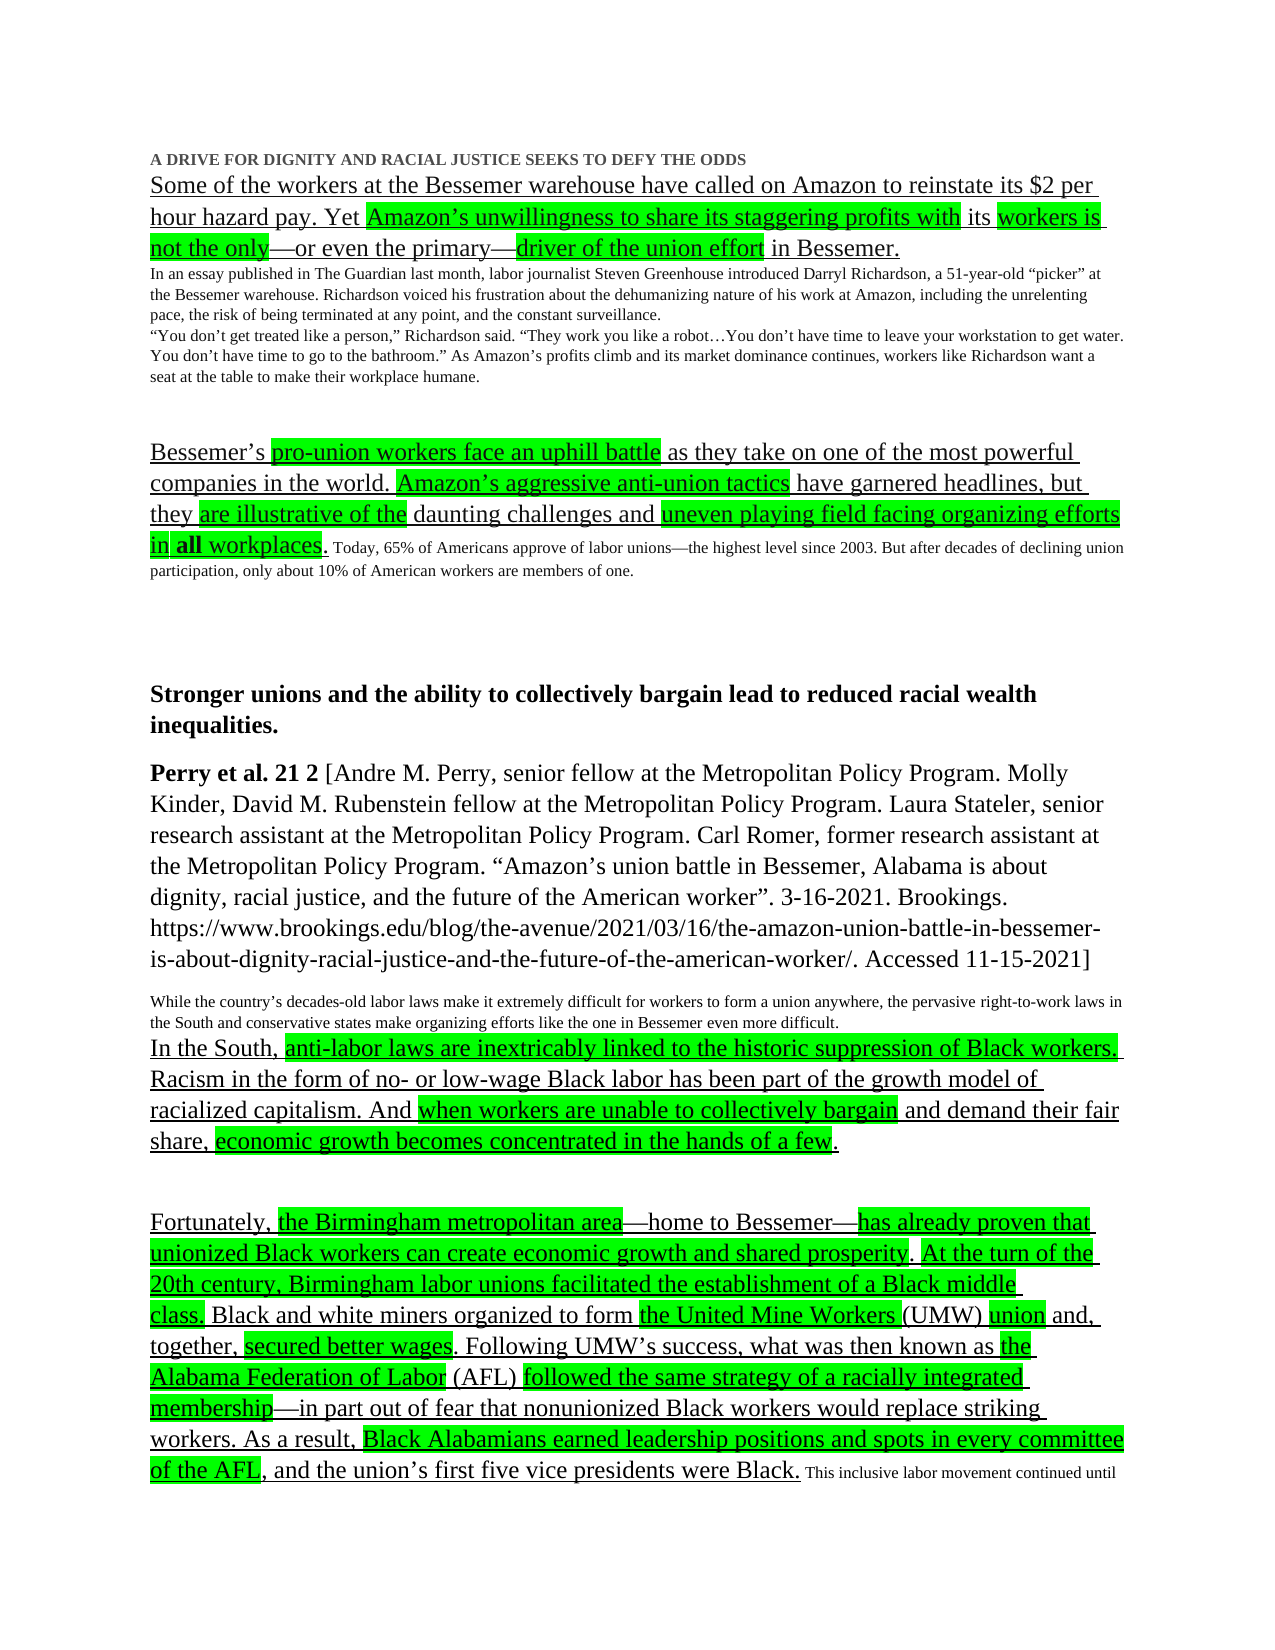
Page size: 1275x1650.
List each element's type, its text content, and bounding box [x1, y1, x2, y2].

text “You don’t get treated like a person,” Richardson said. “They work you like a robot…You don’t have time to leave your workstation to get water. You don’t have time to go to the bathroom.” As Amazon’s profits climb and its market dominance continues, workers like Richardson want a seat at the table to make their workplace humane. [150, 326, 1125, 386]
text While the country’s decades-old labor laws make it extremely difficult for workers to form a union anywhere, the pervasive right-to-work laws in the South and conservative states make organizing efforts like the one in Bessemer even more difficult. [150, 992, 1125, 1032]
subtitle A DRIVE FOR DIGNITY AND RACIAL JUSTICE SEEKS TO DEFY THE ODDS [150, 150, 1125, 169]
text Bessemer’s pro-union workers face an uphill battle as they take on one of the most powerful companies in the world. Amazon’s aggressive anti-union tactics have garnered headlines, but they are illustrative of the daunting challenges and uneven playing field facing organizing efforts in all workplaces. Today, 65% of Americans approve of labor unions—the highest level since 2003. But after decades of declining union participation, only about 10% of American workers are members of one. [150, 437, 1125, 580]
text Some of the workers at the Bessemer warehouse have called on Amazon to reinstate its $2 per hour hazard pay. Yet Amazon’s unwillingness to share its staggering profits with its workers is not the only—or even the primary—driver of the union effort in Bessemer. [150, 171, 1125, 261]
text In an essay published in The Guardian last month, labor journalist Steven Greenhouse introduced Darryl Richardson, a 51-year-old “picker” at the Bessemer warehouse. Richardson voiced his frustration about the dehumanizing nature of his work at Amazon, including the unrelenting pace, the risk of being terminated at any point, and the constant surveillance. [150, 264, 1125, 324]
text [150, 1207, 1125, 1484]
text Perry et al. 21 2 [Andre M. Perry, senior fellow at the Metropolitan Policy Program. Molly Kinder, David M. Rubenstein fellow at the Metropolitan Policy Program. Laura Stateler, senior research assistant at the Metropolitan Policy Program. Carl Romer, former research assistant at the Metropolitan Policy Program. “Amazon’s union battle in Bessemer, Alabama is about dignity, racial justice, and the future of the American worker”. 3-16-2021. Brookings. https://www.brookings.edu/blog/the-avenue/2021/03/16/the-amazon-union-battle-in-bessemer-is-about-dignity-racial-justice-and-the-future-of-the-american-worker/. Accessed 11-15-2021] [150, 758, 1125, 973]
text In the South, anti-labor laws are inextricably linked to the historic suppression of Black workers. Racism in the form of no- or low-wage Black labor has been part of the growth model of racialized capitalism. And when workers are unable to collectively bargain and demand their fair share, economic growth becomes concentrated in the hands of a few. [150, 1033, 1125, 1155]
text Stronger unions and the ability to collectively bargain lead to reduced racial wealth inequalities. [150, 679, 1125, 739]
